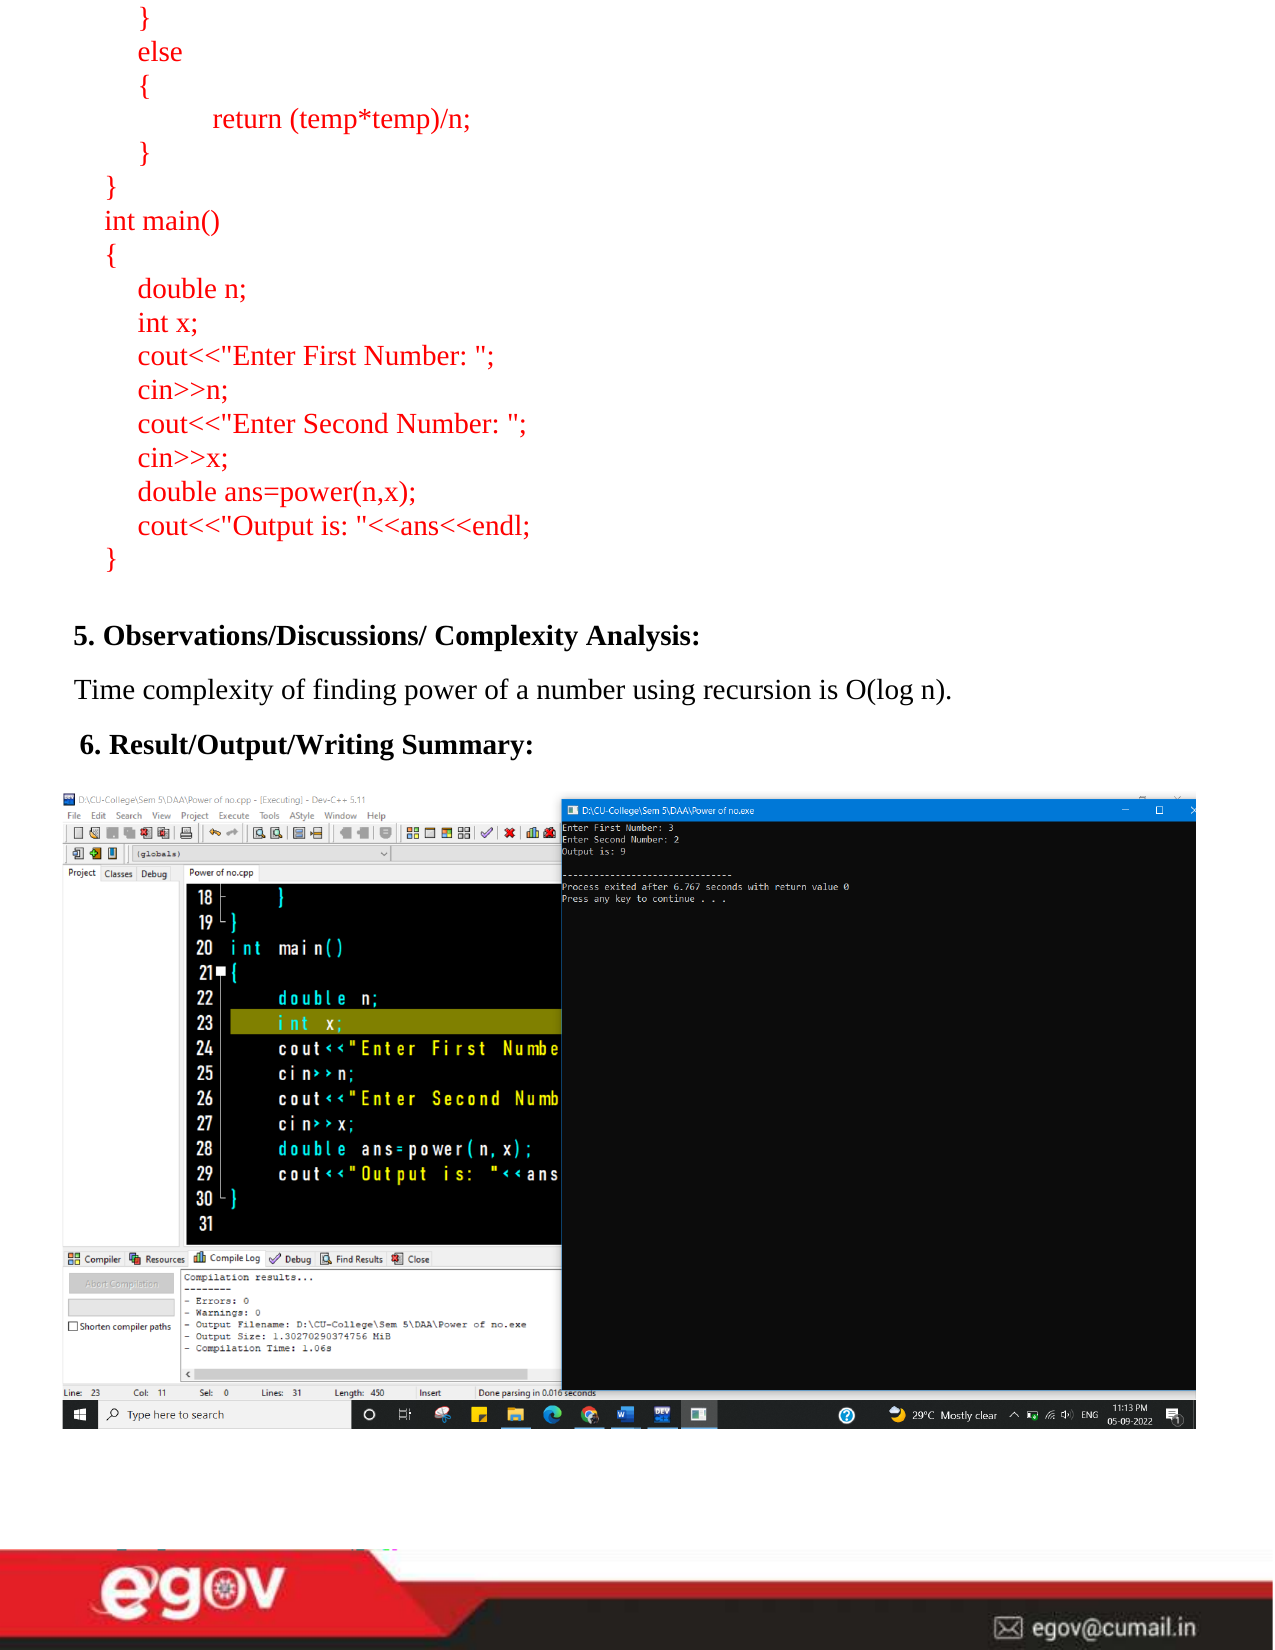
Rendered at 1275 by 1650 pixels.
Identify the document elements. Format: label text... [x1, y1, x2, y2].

text cout<<"Enter Second Number: "; [104, 406, 1196, 440]
picture [0, 1549, 1273, 1650]
text cout<<"Output is: "<<ans<<endl; [104, 508, 1196, 541]
text } [104, 169, 1196, 203]
text int x; [104, 305, 1196, 338]
subtitle Observations/Discussions/ Complexity Analysis: [73, 618, 1196, 652]
text else [104, 34, 1196, 67]
text { [104, 237, 1196, 271]
text double n; [104, 271, 1196, 304]
text cin>>n; [104, 372, 1196, 406]
subtitle Result/Output/Writing Summary: [79, 727, 1196, 760]
text return (temp*temp)/n; [104, 102, 1196, 135]
text cin>>x; [104, 440, 1196, 474]
text double ans=power(n,x); [104, 474, 1196, 507]
text Time complexity of finding power of a number using recursion is O(log n). [73, 672, 1196, 706]
text { [104, 68, 1196, 101]
text int main() [104, 203, 1196, 237]
text } [104, 542, 1196, 575]
text } [104, 135, 1196, 169]
picture [62, 791, 1196, 1429]
text cout<<"Enter First Number: "; [104, 338, 1196, 372]
text } [104, 0, 1196, 33]
